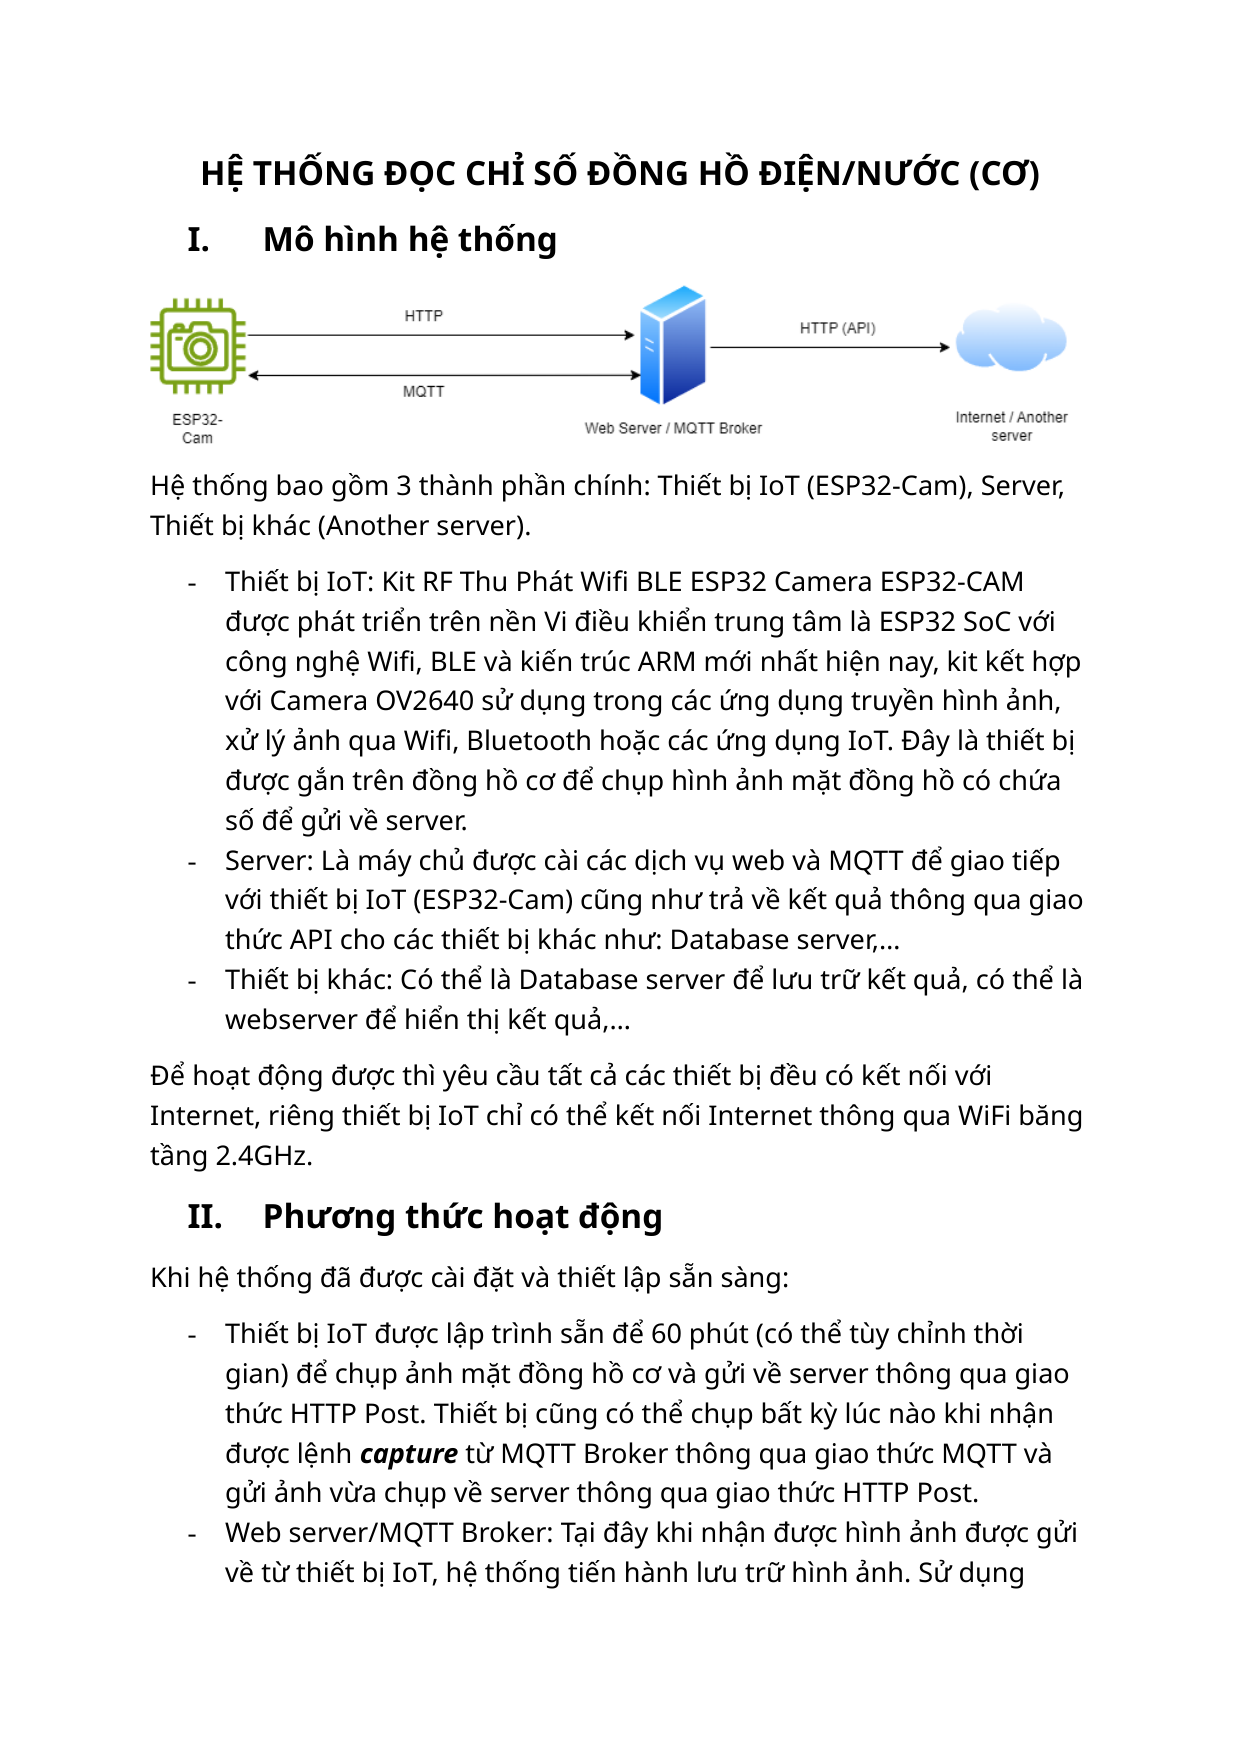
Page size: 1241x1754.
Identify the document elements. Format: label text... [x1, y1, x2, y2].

list Server: Là máy chủ được cài các dịch vụ web và MQTT để giao tiếp với thiết bị IoT (ESP32-Cam) cũng như trả về kết quả thông qua giao thức API cho các thiết bị khác như: Database server,… [187, 841, 1090, 957]
list Thiết bị IoT: Kit RF Thu Phát Wifi BLE ESP32 Camera ESP32-CAM được phát triển trên nền Vi điều khiển trung tâm là ESP32 SoC với công nghệ Wifi, BLE và kiến trúc ARM mới nhất hiện nay, kit kết hợp với Camera OV2640 sử dụng trong các ứng dụng truyền hình ảnh, xử lý ảnh qua Wifi, Bluetooth hoặc các ứng dụng IoT. Đây là thiết bị được gắn trên đồng hồ cơ để chụp hình ảnh mặt đồng hồ có chứa số để gửi về server. [187, 562, 1090, 838]
list Mô hình hệ thống [187, 216, 1090, 261]
text HỆ THỐNG ĐỌC CHỈ SỐ ĐỒNG HỒ ĐIỆN/NƯỚC (CƠ) [150, 150, 1090, 195]
list Phương thức hoạt động [187, 1193, 1090, 1238]
text Hệ thống bao gồm 3 thành phần chính: Thiết bị IoT (ESP32-Cam), Server, Thiết bị khác (Another server). [150, 466, 1090, 543]
picture [150, 281, 1091, 447]
list Thiết bị khác: Có thể là Database server để lưu trữ kết quả, có thể là webserver để hiển thị kết quả,… [187, 960, 1090, 1037]
text Khi hệ thống đã được cài đặt và thiết lập sẵn sàng: [150, 1258, 1090, 1295]
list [187, 1514, 1090, 1590]
text Để hoạt động được thì yêu cầu tất cả các thiết bị đều có kết nối với Internet, riêng thiết bị IoT chỉ có thể kết nối Internet thông qua WiFi băng tầng 2.4GHz. [150, 1057, 1090, 1173]
list Thiết bị IoT được lập trình sẵn để 60 phút (có thể tùy chỉnh thời gian) để chụp ảnh mặt đồng hồ cơ và gửi về server thông qua giao thức HTTP Post. Thiết bị cũng có thể chụp bất kỳ lúc nào khi nhận được lệnh capture từ MQTT Broker thông qua giao thức MQTT và gửi ảnh vừa chụp về server thông qua giao thức HTTP Post. [187, 1315, 1090, 1511]
